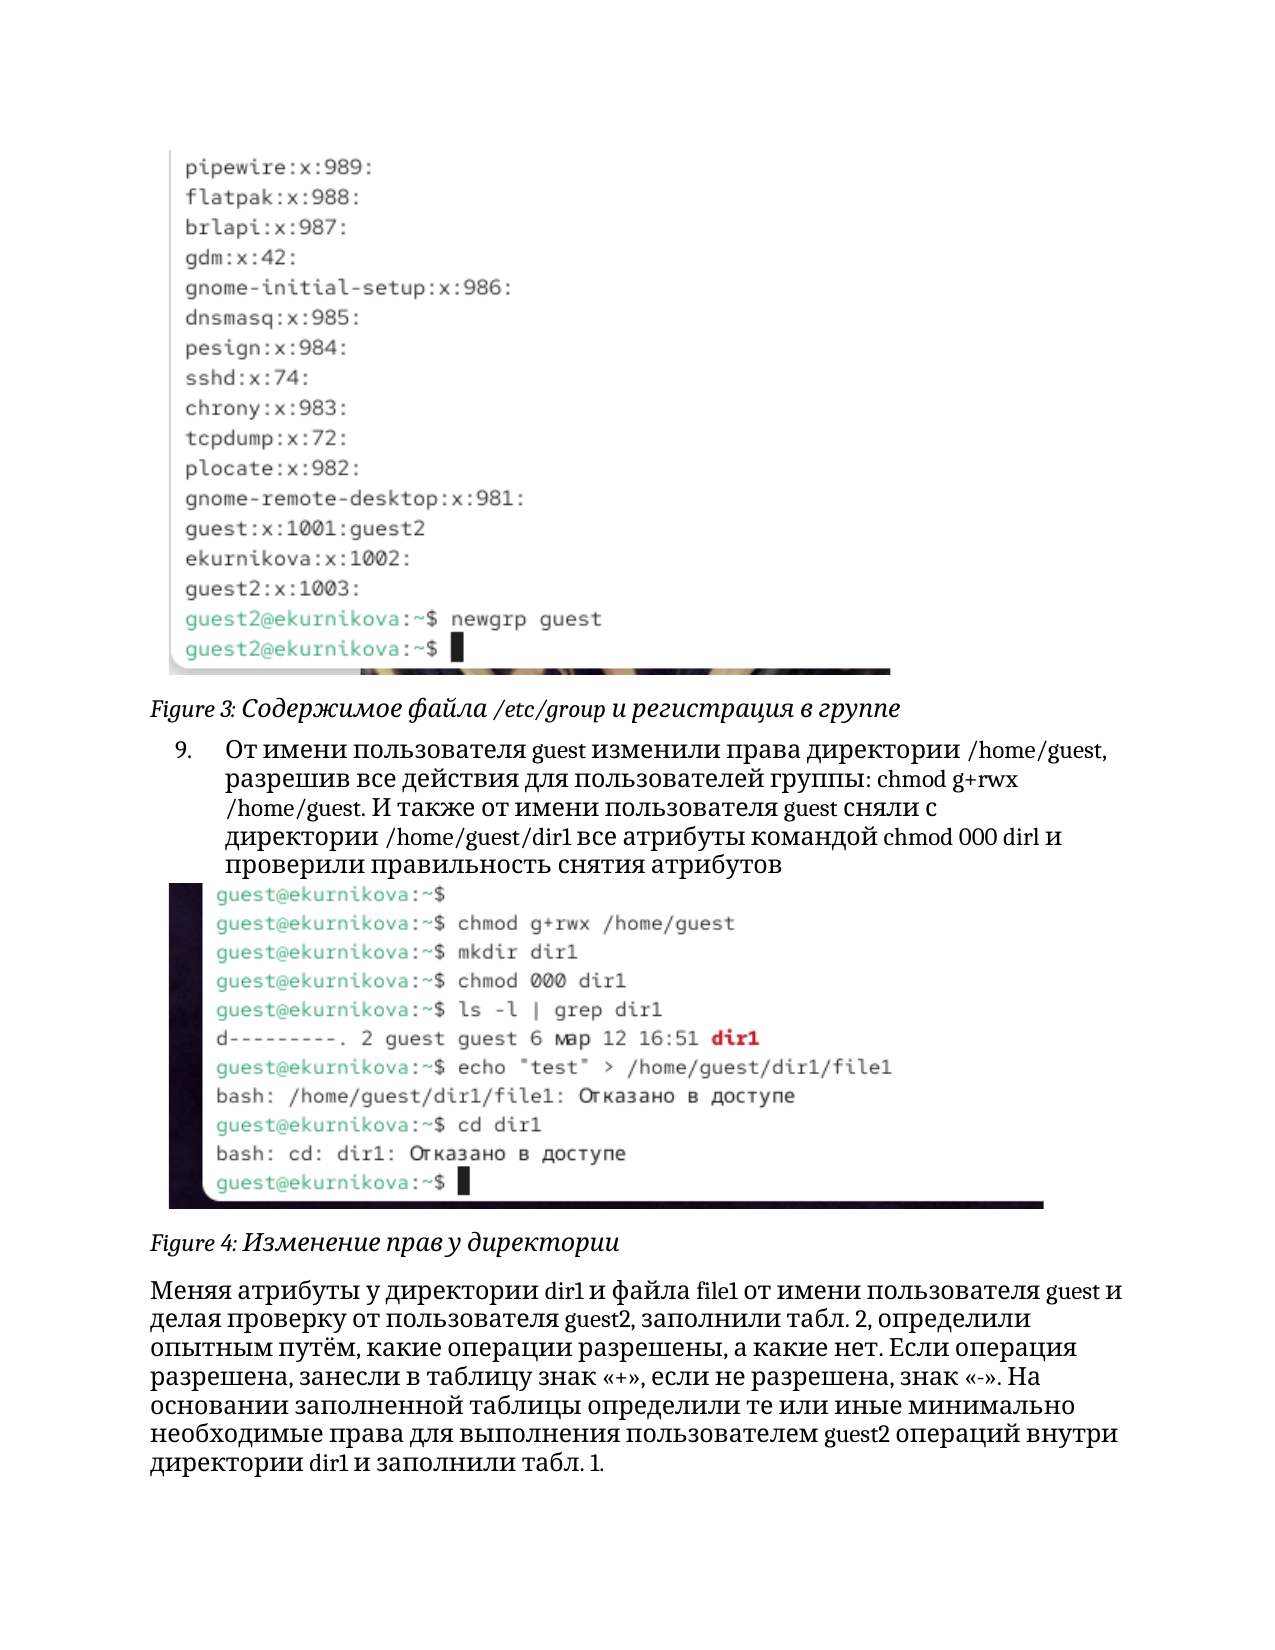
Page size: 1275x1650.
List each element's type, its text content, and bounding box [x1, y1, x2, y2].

text Figure 4: Изменение прав у директории [150, 1229, 1125, 1258]
picture [168, 883, 1044, 1209]
picture [168, 150, 891, 675]
text Меняя атрибуты у директории dir1 и файла file1 от имени пользователя guest и делая проверку от пользователя guest2, заполнили табл. 2, определили опытным путём, какие операции разрешены, а какие нет. Если операция разрешена, занесли в таблицу знак «+», если не разрешена, знак «-». На основании заполненной таблицы определили те или иные минимально необходимые права для выполнения пользователем guest2 операций внутри директории dir1 и заполнили табл. 1. [150, 1277, 1125, 1478]
text Figure 3: Содержимое файла /etc/group и регистрация в группе [150, 695, 1125, 724]
list От имени пользователя guest изменили права директории /home/guest, разрешив все действия для пользователей группы: chmod g+rwx /home/guest. И также от имени пользователя guest сняли с директории /home/guest/dir1 все атрибуты командой chmod 000 dirl и проверили правильность снятия атрибутов [175, 736, 1125, 880]
